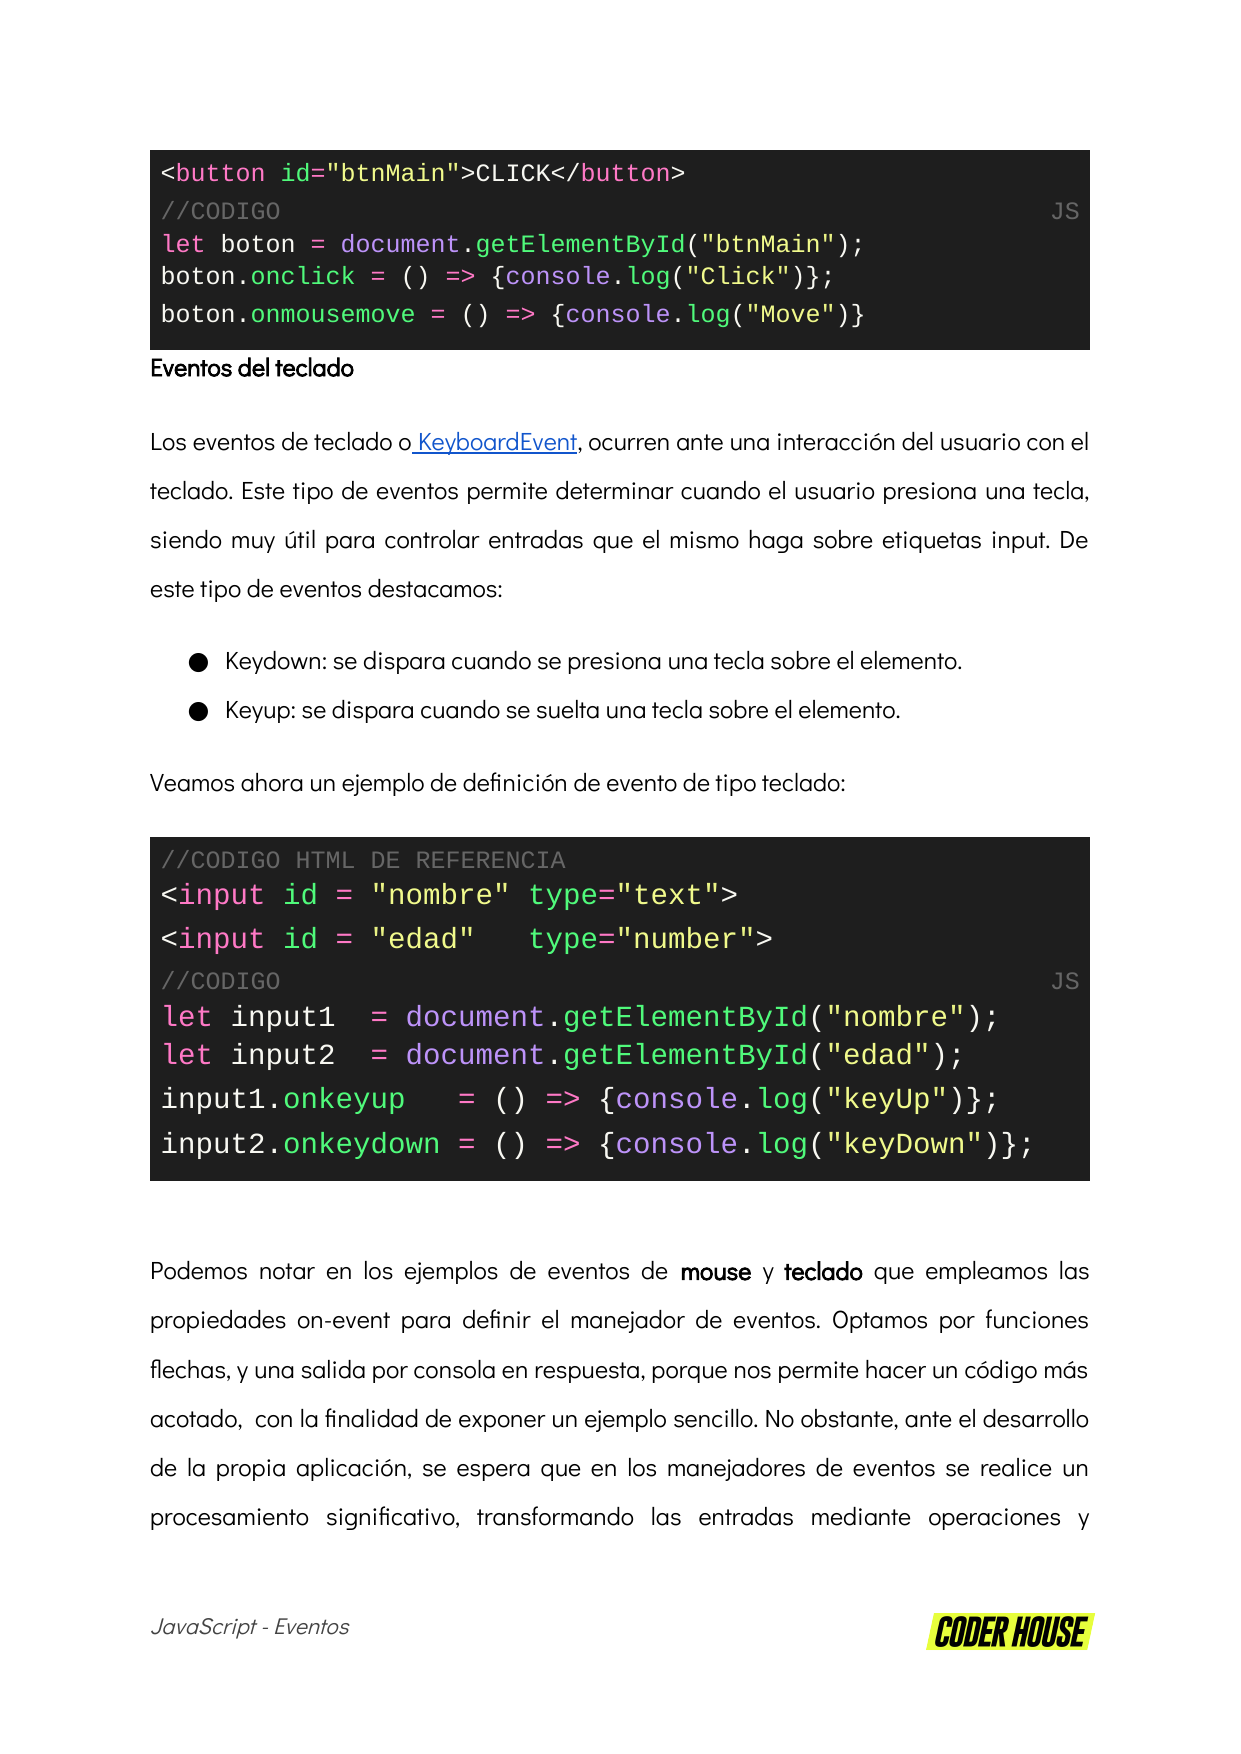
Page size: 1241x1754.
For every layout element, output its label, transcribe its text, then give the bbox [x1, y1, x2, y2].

list Keyup: se dispara cuando se suelta una tecla sobre el elemento. [187, 693, 1090, 726]
list Keydown: se dispara cuando se presiona una tecla sobre el elemento. [187, 643, 1090, 676]
text Eventos del teclado [150, 350, 1090, 383]
text Veamos ahora un ejemplo de definición de evento de tipo teclado: [150, 765, 1090, 798]
text Los eventos de teclado o KeyboardEvent, ocurren ante una interacción del usuario con el teclado. Este tipo de eventos permite determinar cuando el usuario presiona una tecla, siendo muy útil para controlar entradas que el mismo haga sobre etiquetas input. De este tipo de eventos destacamos: [150, 424, 1090, 604]
picture [922, 1607, 1099, 1656]
table_header //CODIGO HTML DE REFERENCIA <input id = "nombre" type="text"> <input id = "edad" type="number"> //CODIGO JS let input1 = document.getElementById("nombre"); let input2 = document.getElementById("edad"); input1.onkeyup = () => {console.log("keyUp")}; input2.onkeydown = () => {console.log("keyDown")}; [150, 837, 1090, 1181]
